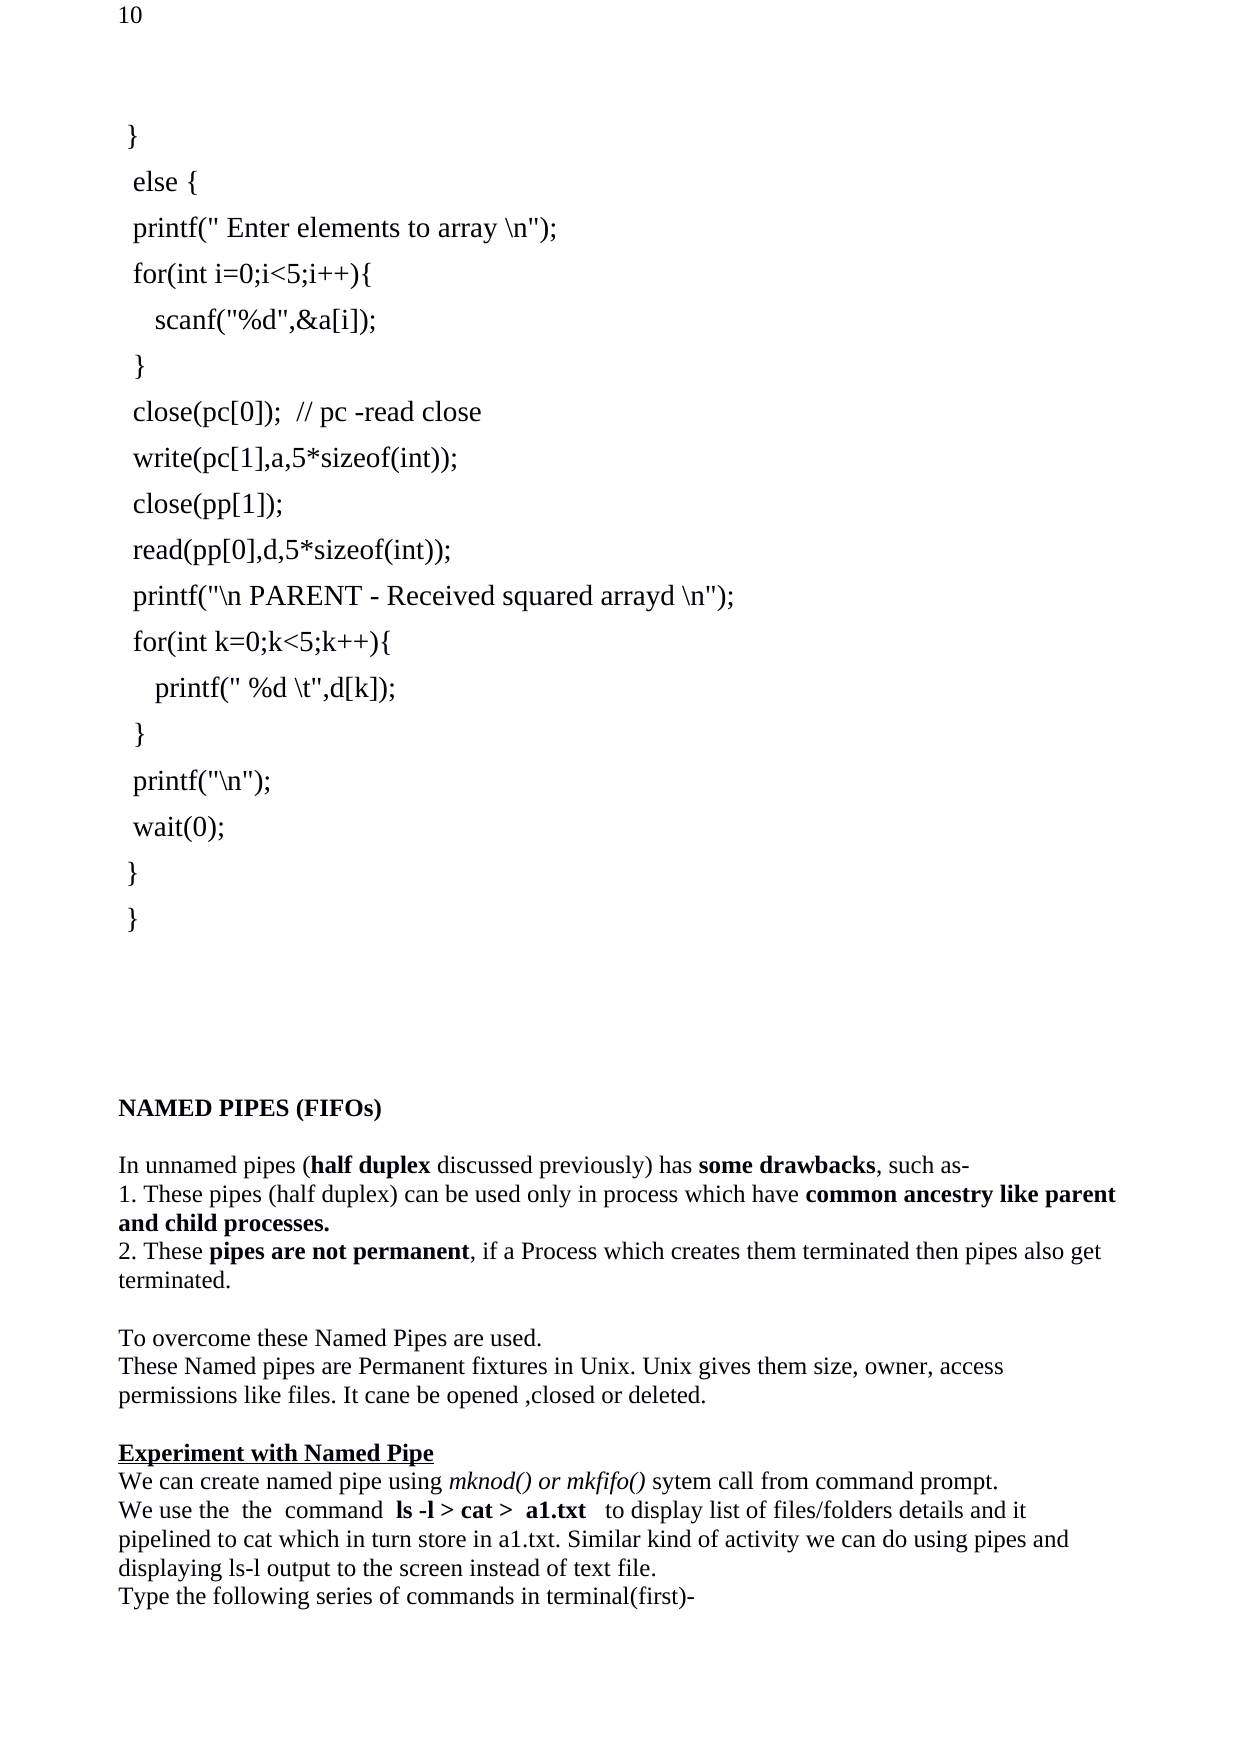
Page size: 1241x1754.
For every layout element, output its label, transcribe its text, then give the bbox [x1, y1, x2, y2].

text In unnamed pipes (half duplex discussed previously) has some drawbacks, such as- [118, 1150, 1122, 1179]
subtitle printf(" Enter elements to array \n"); [118, 210, 1122, 244]
subtitle printf("\n"); [118, 763, 1122, 796]
text 2. These pipes are not permanent, if a Process which creates them terminated then pipes also get terminated. [118, 1236, 1122, 1294]
subtitle } [118, 717, 1122, 750]
subtitle for(int k=0;k<5;k++){ [118, 624, 1122, 658]
subtitle } [118, 901, 1122, 934]
subtitle for(int i=0;i<5;i++){ [118, 256, 1122, 290]
text 1. These pipes (half duplex) can be used only in process which have common ancestry like parent and child processes. [118, 1179, 1122, 1236]
subtitle } [118, 348, 1122, 382]
subtitle close(pp[1]); [118, 486, 1122, 520]
subtitle close(pc[0]); // pc -read close [118, 394, 1122, 428]
text Type the following series of commands in terminal(first)- [118, 1581, 1122, 1610]
subtitle read(pp[0],d,5*sizeof(int)); [118, 532, 1122, 566]
subtitle scanf("%d",&a[i]); [118, 302, 1122, 336]
subtitle } [118, 118, 1122, 152]
text We can create named pipe using mknod() or mkfifo() sytem call from command prompt. [118, 1466, 1122, 1495]
subtitle else { [118, 164, 1122, 198]
text Experiment with Named Pipe [118, 1438, 1122, 1466]
subtitle wait(0); [118, 809, 1122, 842]
text To overcome these Named Pipes are used. [118, 1323, 1122, 1351]
text These Named pipes are Permanent fixtures in Unix. Unix gives them size, owner, access permissions like files. It cane be opened ,closed or deleted. [118, 1351, 1122, 1409]
text NAMED PIPES (FIFOs) [118, 1093, 1122, 1121]
subtitle printf("\n PARENT - Received squared arrayd \n"); [118, 578, 1122, 612]
text We use the the command ls -l > cat > a1.txt to display list of files/folders details and it pipelined to cat which in turn store in a1.txt. Similar kind of activity we can do using pipes and displaying ls-l output to the screen instead of text file. [118, 1495, 1122, 1581]
subtitle } [118, 855, 1122, 888]
subtitle printf(" %d \t",d[k]); [118, 671, 1122, 704]
subtitle write(pc[1],a,5*sizeof(int)); [118, 440, 1122, 474]
